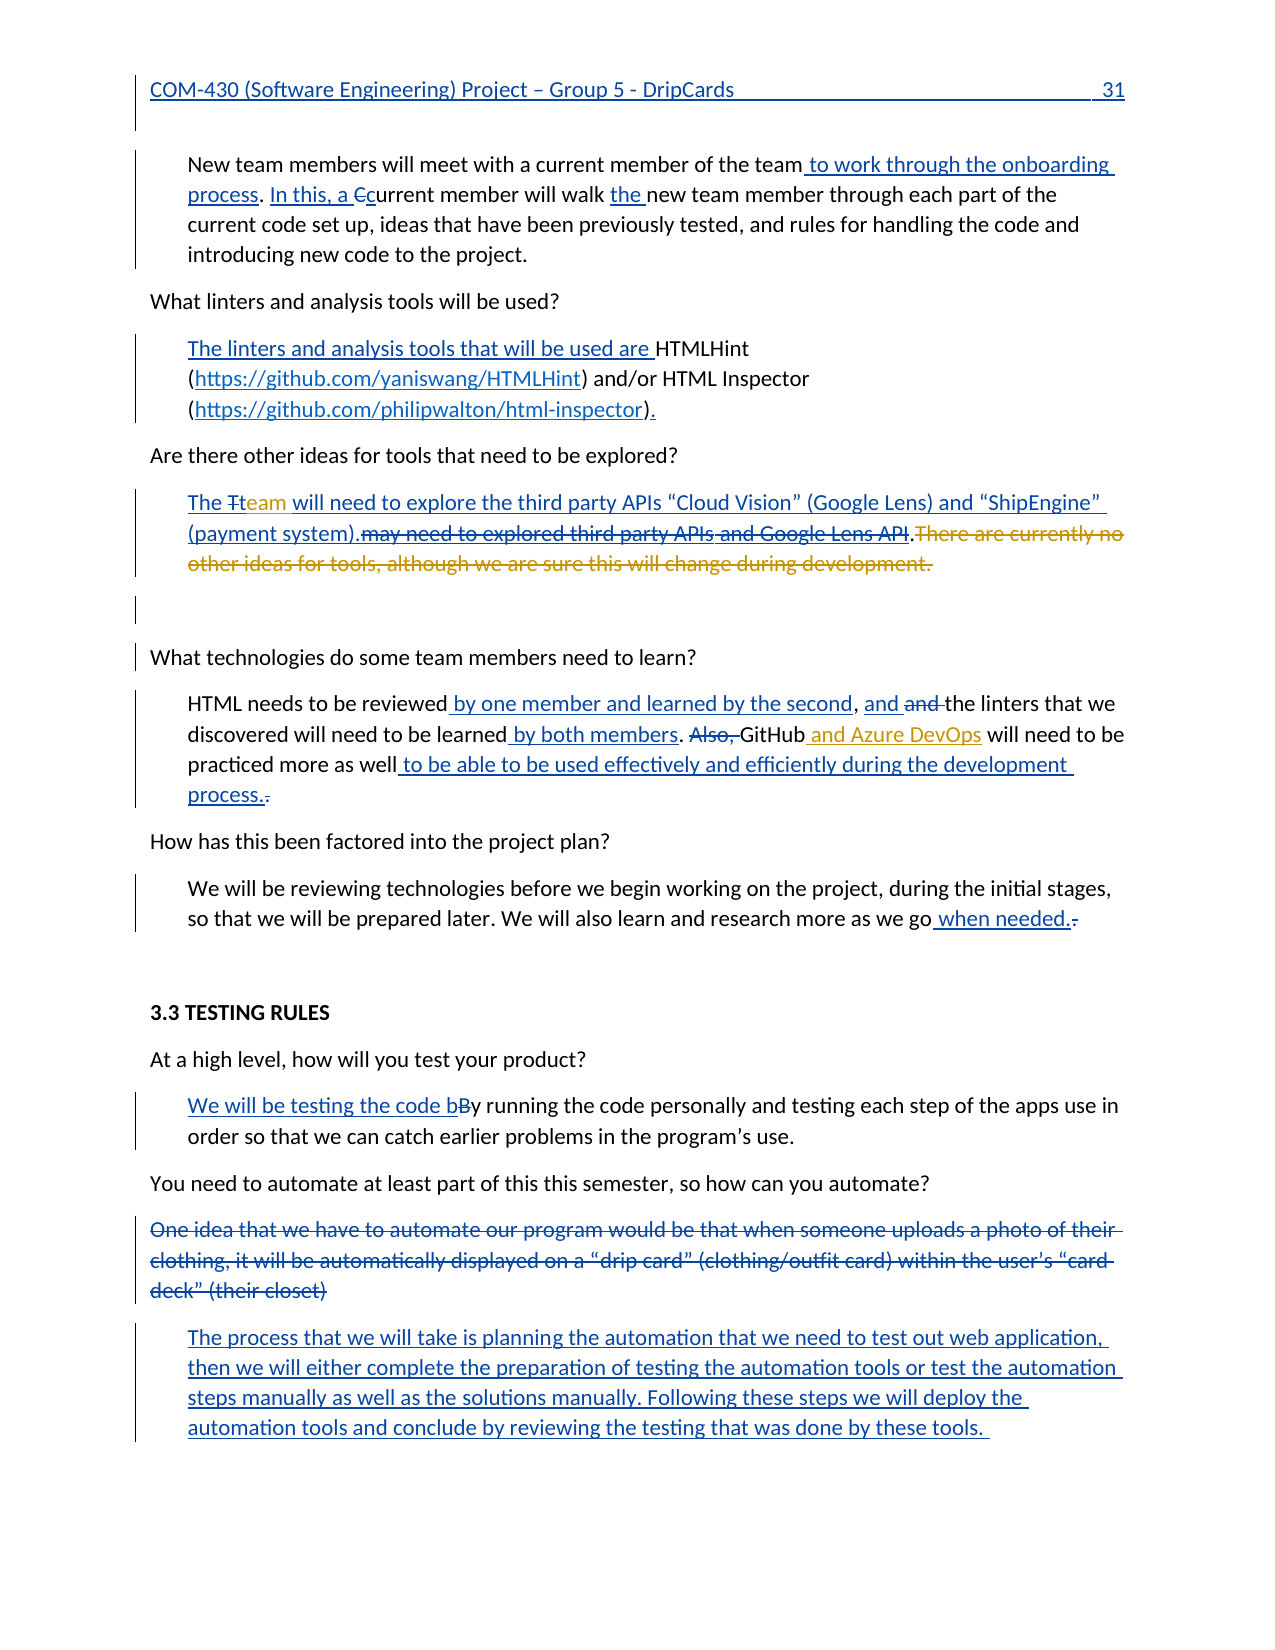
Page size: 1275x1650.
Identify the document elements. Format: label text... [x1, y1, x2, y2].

text What linters and analysis tools will be used? [150, 287, 1125, 316]
text At a high level, how will you test your product? [150, 1045, 1125, 1073]
text What technologies do some team members need to learn? [150, 643, 1125, 671]
text New team members will meet with a current member of the team. urrent member will walk new team member through each part of the current code set up, ideas that have been previously tested, and rules for handling the code and introducing new code to the project. [187, 150, 1125, 269]
text We will be reviewing technologies before we begin working on the project, during the initial stages, so that we will be prepared later. We will also learn and research more as we go [187, 874, 1125, 932]
text HTML needs to be reviewed, the linters that we discovered will need to be learned. GitHub will need to be practiced more as well [187, 689, 1125, 808]
text HTMLHint (https://github.com/yaniswang/HTMLHint) and/or HTML Inspector (https://github.com/philipwalton/html-inspector) [187, 334, 1125, 423]
text y running the code personally and testing each step of the apps use in order so that we can catch earlier problems in the program’s use. [187, 1092, 1125, 1150]
text 3.3 TESTING RULES [150, 998, 1125, 1026]
text Are there other ideas for tools that need to be explored? [150, 442, 1125, 470]
text How has this been factored into the project plan? [150, 827, 1125, 855]
text You need to automate at least part of this this semester, so how can you automate? [150, 1169, 1125, 1197]
